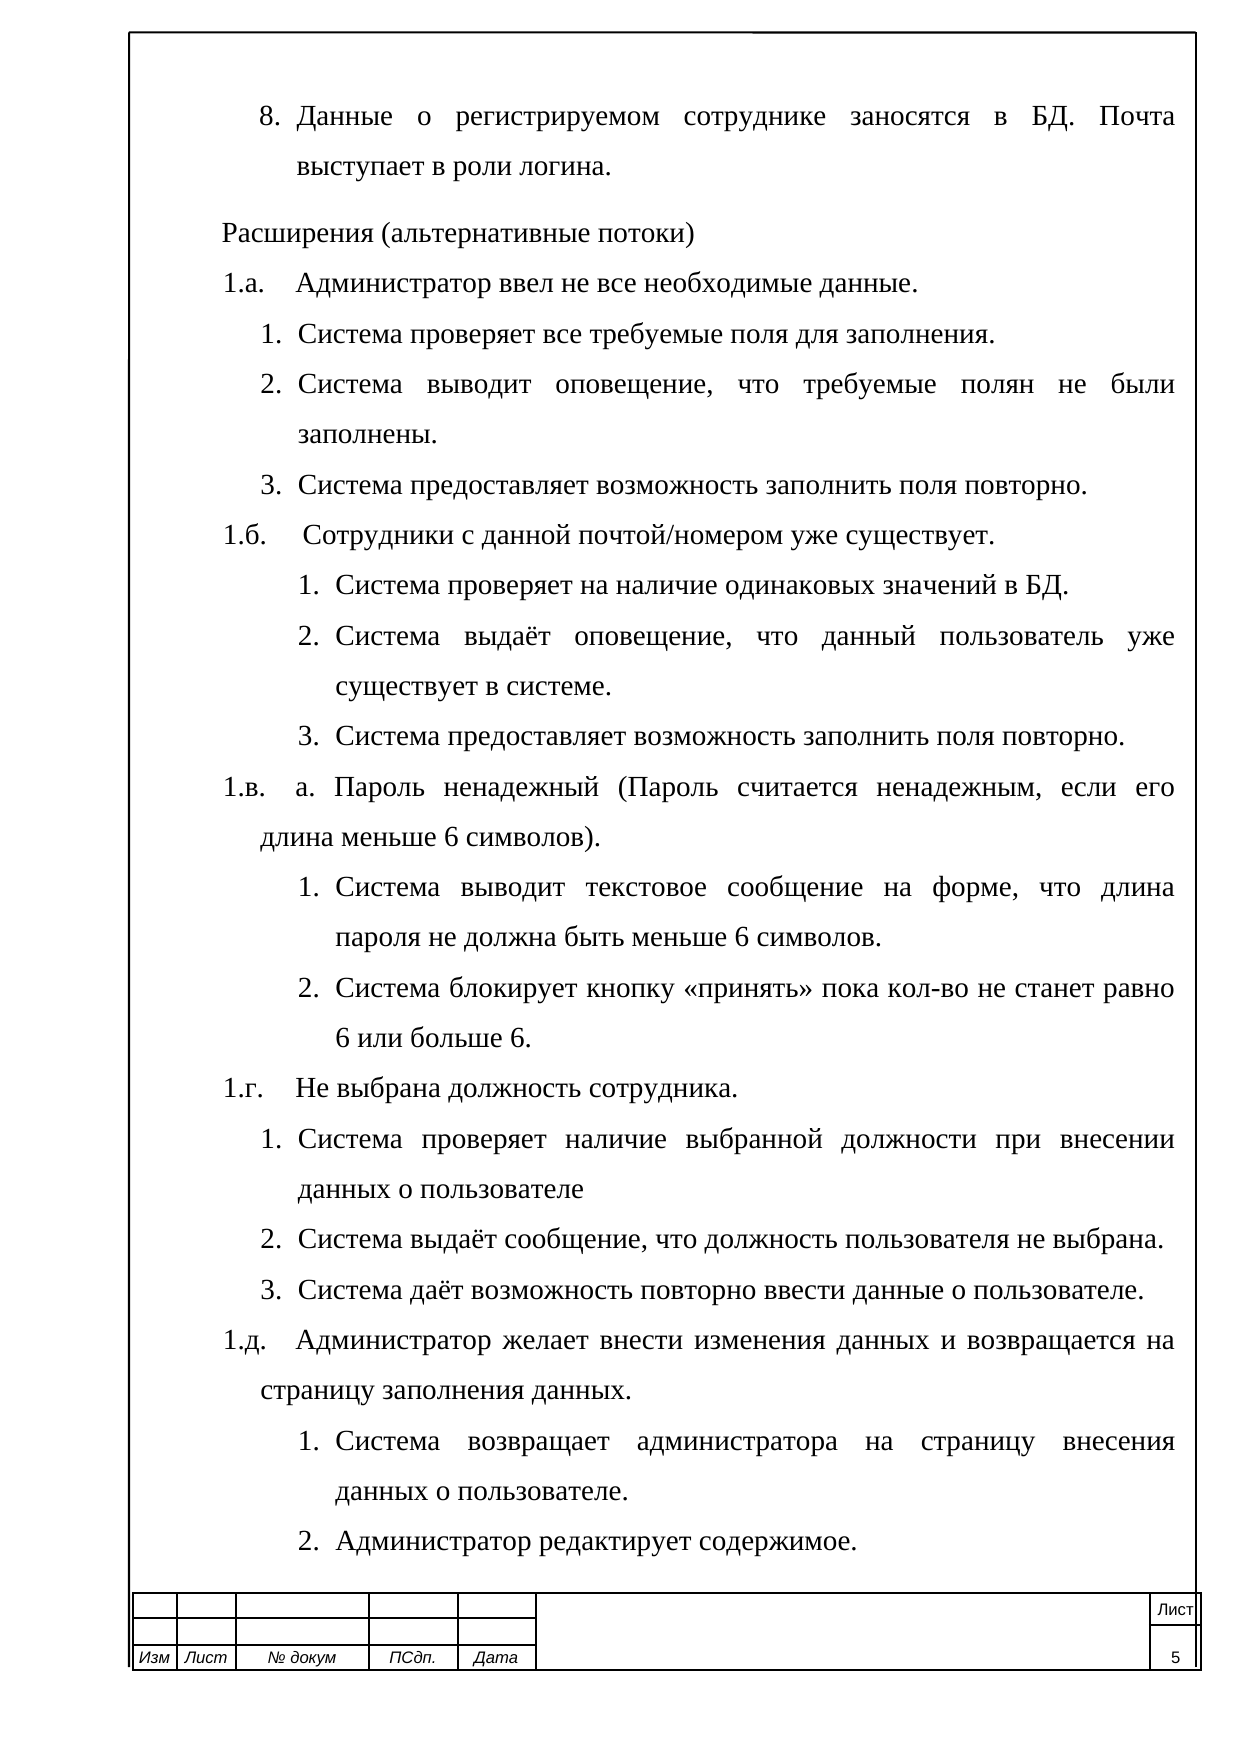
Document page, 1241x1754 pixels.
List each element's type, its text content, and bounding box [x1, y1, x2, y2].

list Система проверяет все требуемые поля для заполнения. [260, 316, 1176, 349]
list Администратор желает внести изменения данных и возвращается на страницу заполнения данных. [223, 1322, 1176, 1406]
list Система проверяет на наличие одинаковых значений в БД. [298, 567, 1176, 601]
list Система выводит текстовое сообщение на форме, что длина пароля не должна быть меньше 6 символов. [298, 869, 1176, 953]
list Данные о регистрируемом сотруднике заносятся в БД. Почта выступает в роли логина. [259, 98, 1176, 182]
list а. Пароль ненадежный (Пароль считается ненадежным, если его длина меньше 6 символов). [223, 769, 1176, 852]
list Система проверяет наличие выбранной должности при внесении данных о пользователе [260, 1121, 1176, 1205]
list Администратор ввел не все необходимые данные. [223, 266, 1176, 299]
list Система возвращает администратора на страницу внесения данных о пользователе. [298, 1423, 1176, 1507]
list Система предоставляет возможность заполнить поля повторно. [298, 718, 1176, 752]
list Не выбрана должность сотрудника. [223, 1071, 1176, 1104]
list Система выдаёт сообщение, что должность пользователя не выбрана. [260, 1221, 1176, 1255]
list Система блокирует кнопку «принять» пока кол-во не станет равно 6 или больше 6. [298, 970, 1176, 1054]
text Расширения (альтернативные потоки) [221, 215, 1176, 249]
list Администратор редактирует содержимое. [298, 1523, 1176, 1557]
list Сотрудники с данной почтой/номером уже существует. [223, 517, 1176, 551]
list Система выдаёт оповещение, что данный пользователь уже существует в системе. [298, 618, 1176, 702]
list Система предоставляет возможность заполнить поля повторно. [260, 467, 1176, 500]
list Система даёт возможность повторно ввести данные о пользователе. [260, 1272, 1176, 1305]
list Система выводит оповещение, что требуемые полян не были заполнены. [260, 366, 1176, 450]
